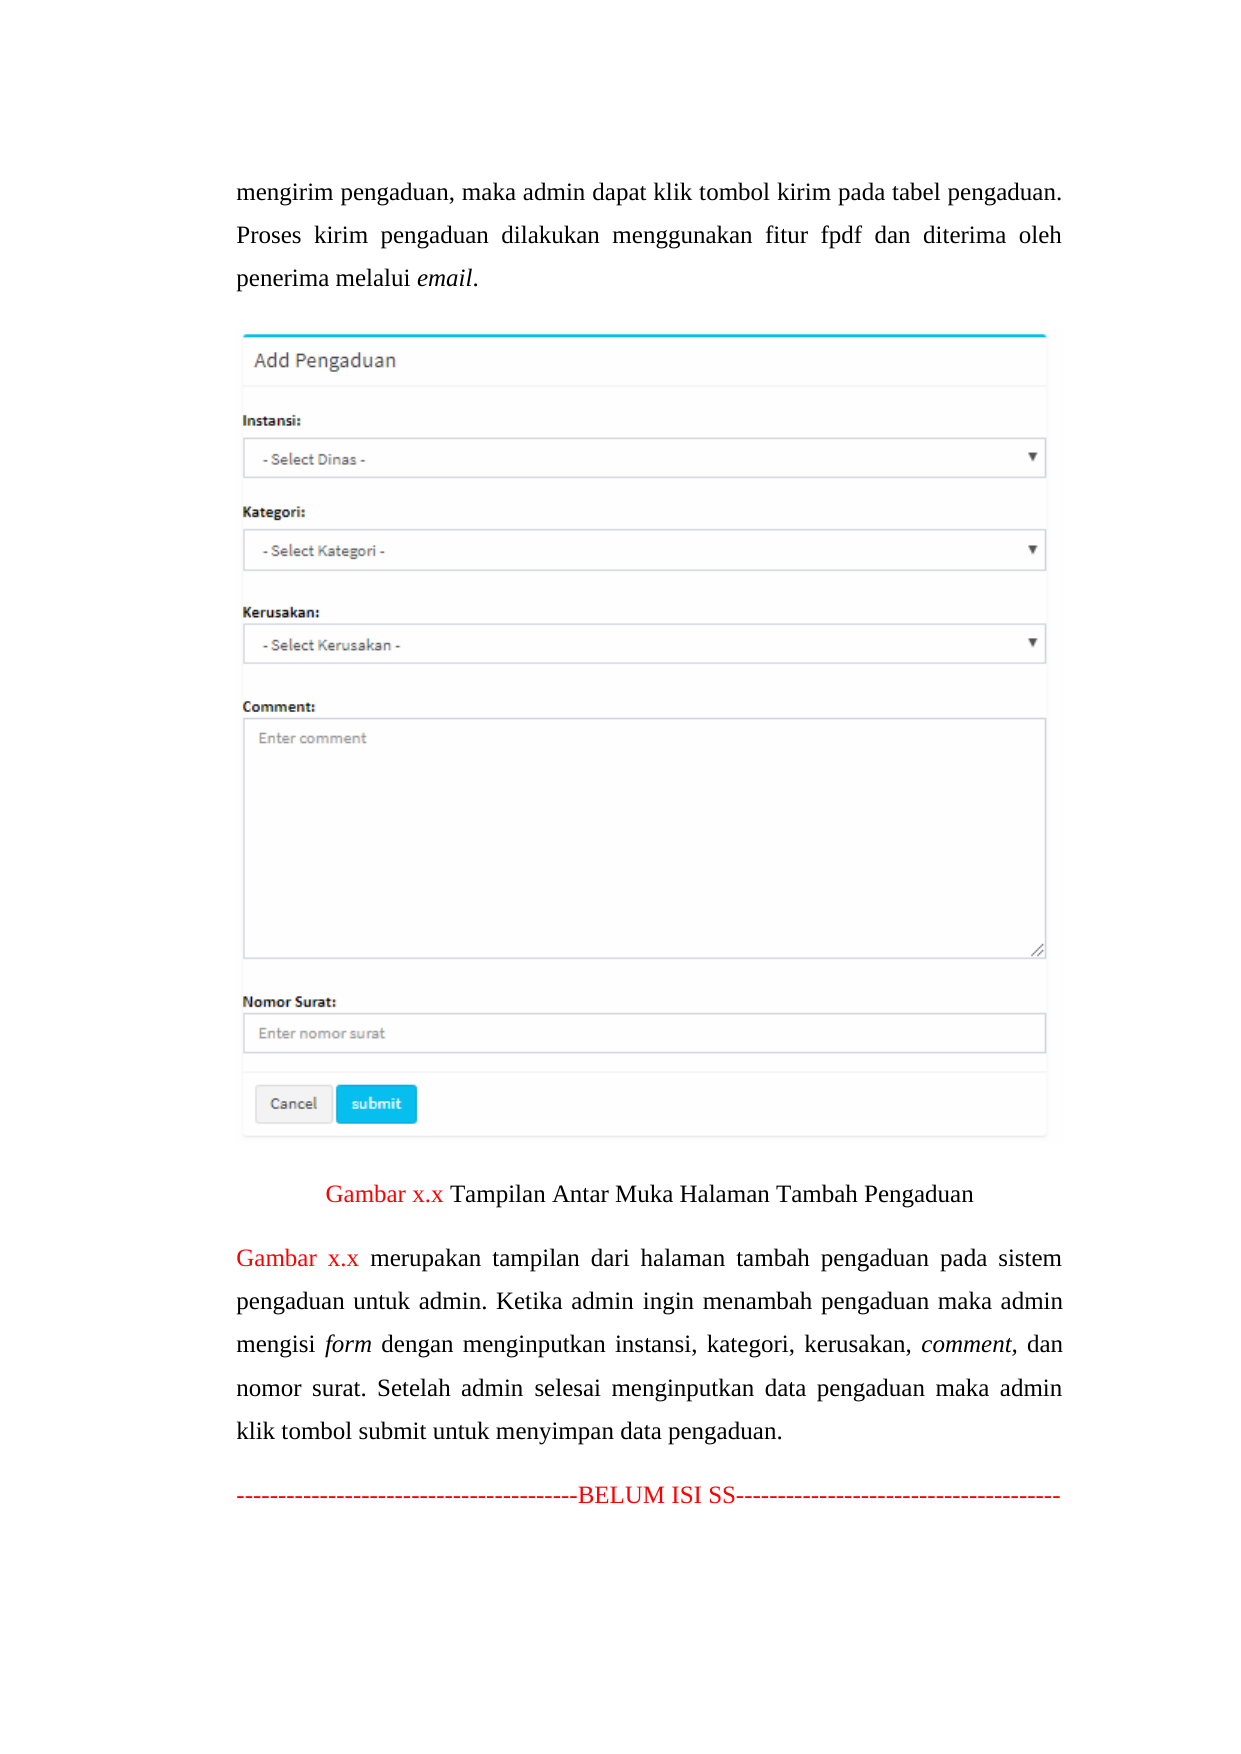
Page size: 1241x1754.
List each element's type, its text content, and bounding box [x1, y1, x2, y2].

text -----------------------------------------BELUM ISI SS--------------------------------------- [236, 1480, 1063, 1508]
text Gambar x.x merupakan tampilan dari halaman tambah pengaduan pada sistem pengaduan untuk admin. Ketika admin ingin menambah pengaduan maka admin mengisi form dengan menginputkan instansi, kategori, kerusakan, comment, dan nomor surat. Setelah admin selesai menginputkan data pengaduan maka admin klik tombol submit untuk menyimpan data pengaduan. [236, 1243, 1063, 1444]
text Gambar x.x Tampilan Antar Muka Halaman Tambah Pengaduan [236, 1179, 1063, 1208]
picture [236, 327, 1063, 1145]
